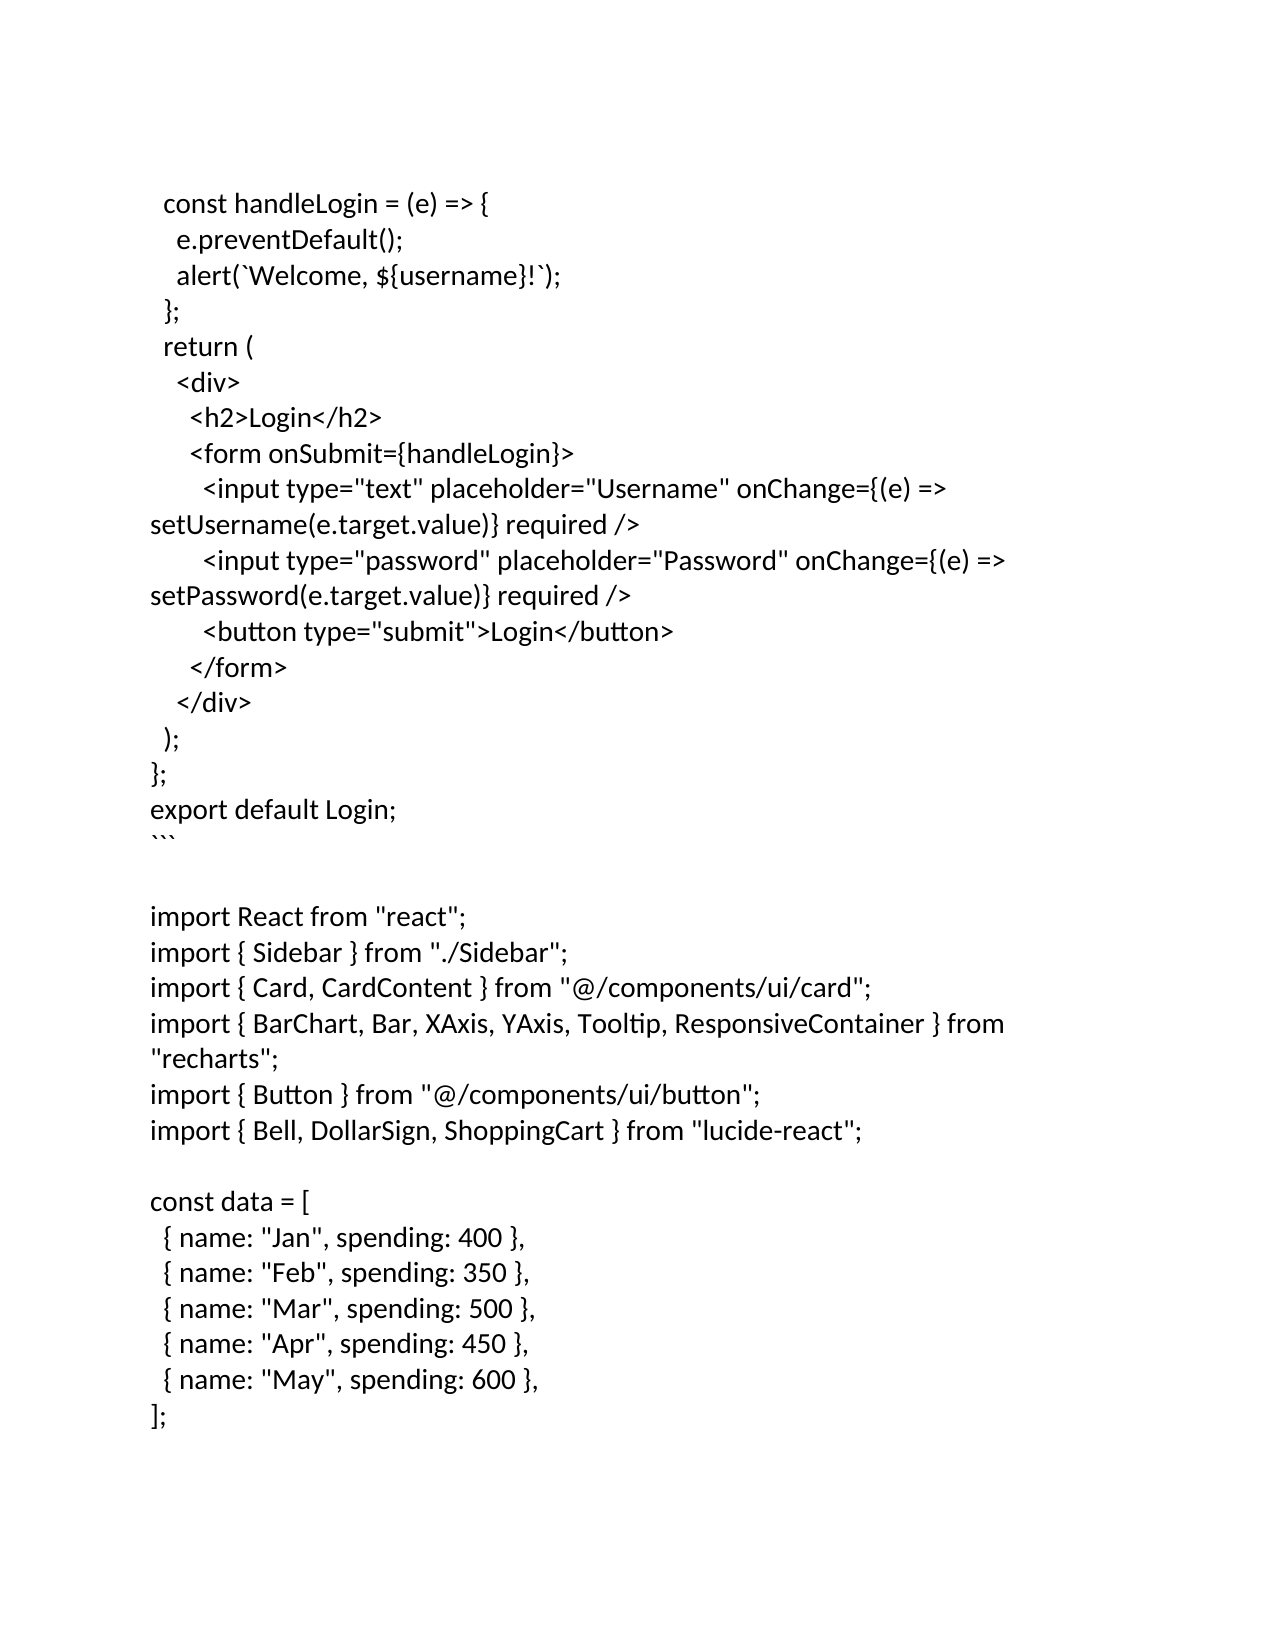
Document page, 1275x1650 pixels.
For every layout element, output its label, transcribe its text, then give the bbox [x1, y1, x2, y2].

text const handleLogin = (e) => { [150, 186, 1125, 221]
text ``` [150, 827, 1125, 862]
text alert(`Welcome, ${username}!`); [150, 257, 1125, 292]
text import { Bell, DollarSign, ShoppingCart } from "lucide-react"; [150, 1112, 1125, 1147]
text import { Sidebar } from "./Sidebar"; [150, 934, 1125, 969]
text { name: "Jan", spending: 400 }, [150, 1219, 1125, 1254]
text <input type="password" placeholder="Password" onChange={(e) => setPassword(e.target.value)} required /> [150, 542, 1125, 613]
text }; [150, 292, 1125, 328]
text import { Button } from "@/components/ui/button"; [150, 1076, 1125, 1112]
text { name: "Mar", spending: 500 }, [150, 1290, 1125, 1326]
text import { Card, CardContent } from "@/components/ui/card"; [150, 969, 1125, 1005]
text <div> [150, 364, 1125, 399]
text <input type="text" placeholder="Username" onChange={(e) => setUsername(e.target.value)} required /> [150, 471, 1125, 542]
text ); [150, 720, 1125, 756]
text </form> [150, 649, 1125, 684]
text { name: "May", spending: 600 }, [150, 1361, 1125, 1397]
text }; [150, 756, 1125, 791]
text const data = [ [150, 1183, 1125, 1219]
text import { BarChart, Bar, XAxis, YAxis, Tooltip, ResponsiveContainer } from "recharts"; [150, 1005, 1125, 1076]
text ]; [150, 1397, 1125, 1432]
text <button type="submit">Login</button> [150, 613, 1125, 649]
text { name: "Feb", spending: 350 }, [150, 1254, 1125, 1290]
text export default Login; [150, 791, 1125, 827]
text <form onSubmit={handleLogin}> [150, 435, 1125, 471]
text import React from "react"; [150, 898, 1125, 934]
text e.preventDefault(); [150, 221, 1125, 257]
text <h2>Login</h2> [150, 399, 1125, 435]
text { name: "Apr", spending: 450 }, [150, 1326, 1125, 1361]
text return ( [150, 328, 1125, 364]
text </div> [150, 684, 1125, 720]
